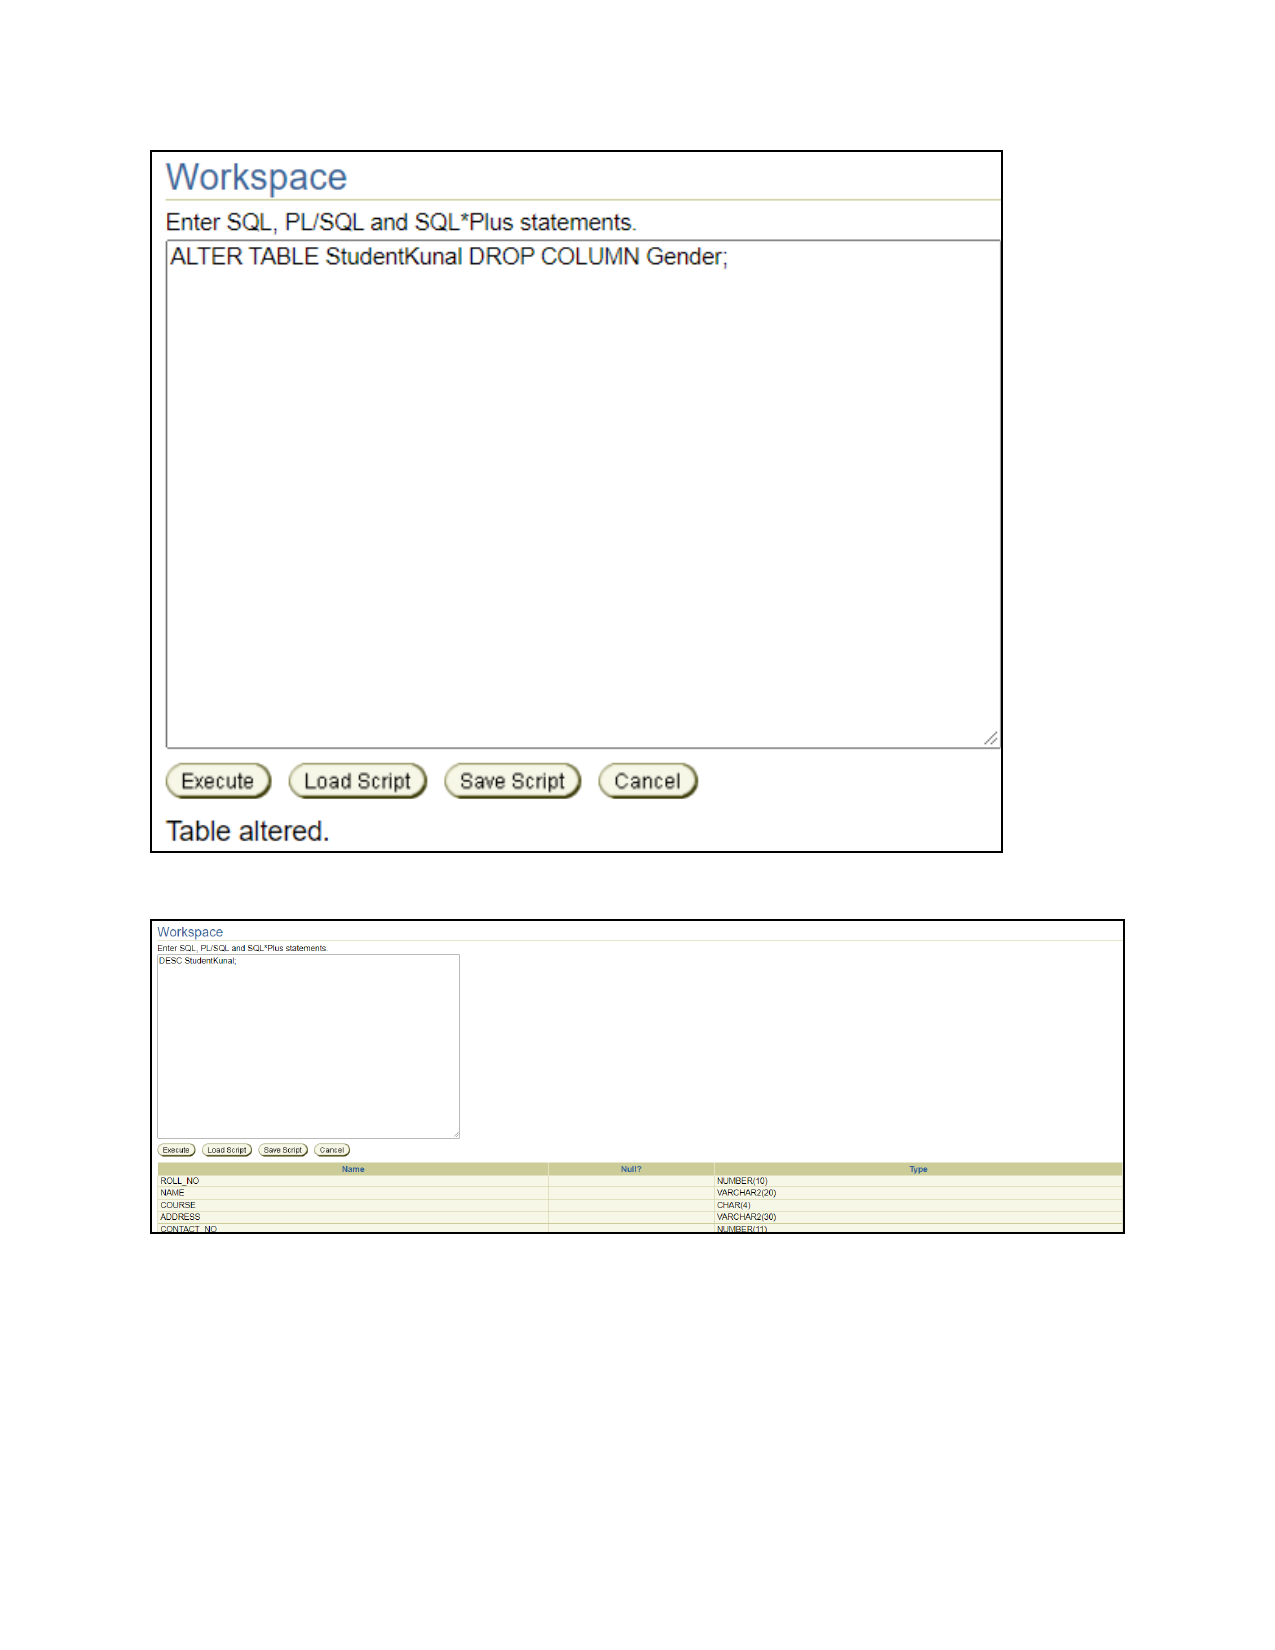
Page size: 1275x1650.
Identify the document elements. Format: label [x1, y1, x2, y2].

picture [152, 921, 1123, 1232]
picture [152, 152, 1001, 851]
